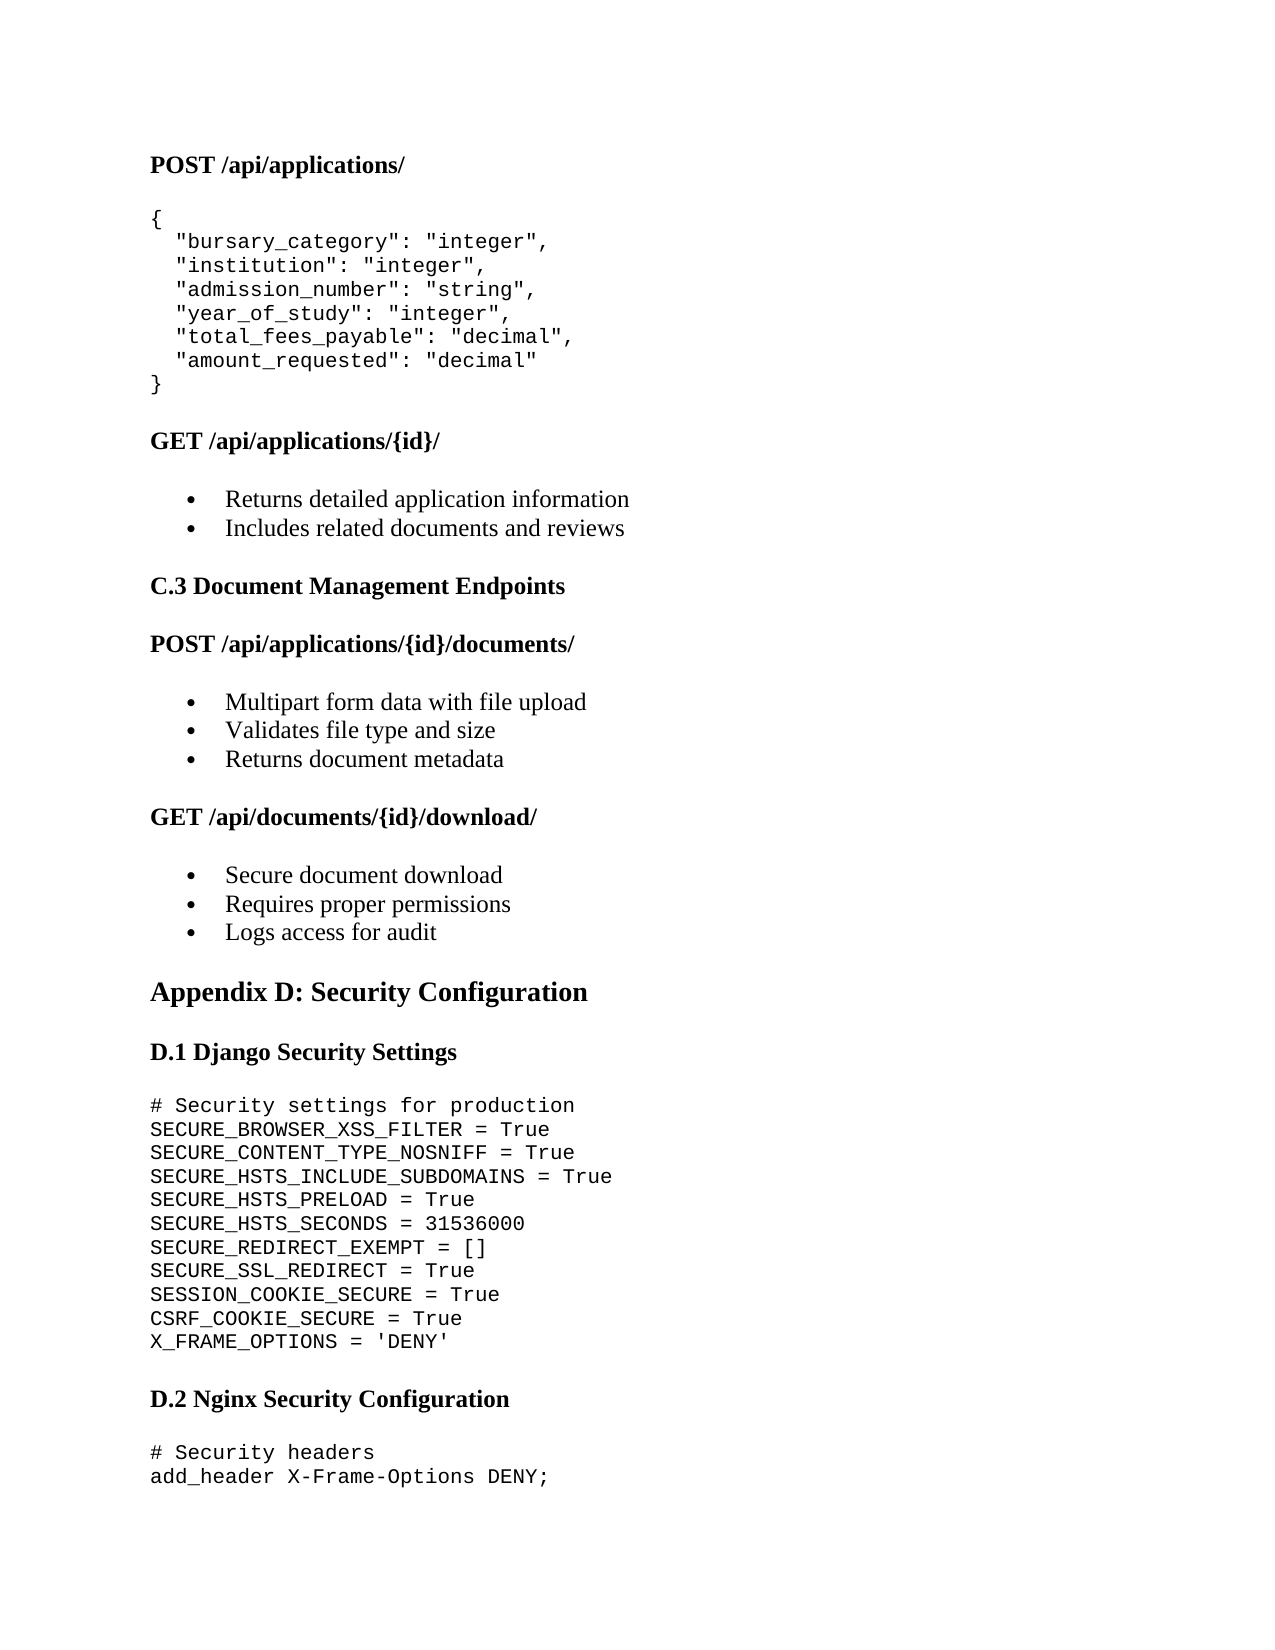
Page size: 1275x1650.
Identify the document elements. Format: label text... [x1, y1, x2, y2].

text POST /api/applications/{id}/documents/ [150, 629, 1125, 657]
text # Security settings for production [150, 1095, 1125, 1118]
list Logs access for audit [187, 917, 1125, 946]
list Validates file type and size [187, 715, 1125, 744]
text Appendix D: Security Configuration [150, 975, 1125, 1008]
text GET /api/applications/{id}/ [150, 426, 1125, 455]
list Returns document metadata [187, 744, 1125, 773]
text SECURE_HSTS_INCLUDE_SUBDOMAINS = True [150, 1166, 1125, 1189]
text SECURE_SSL_REDIRECT = True [150, 1260, 1125, 1284]
text SECURE_CONTENT_TYPE_NOSNIFF = True [150, 1142, 1125, 1166]
text "amount_requested": "decimal" [150, 350, 1125, 373]
text POST /api/applications/ [150, 150, 1125, 179]
text X_FRAME_OPTIONS = 'DENY' [150, 1331, 1125, 1355]
text SESSION_COOKIE_SECURE = True [150, 1284, 1125, 1308]
list Includes related documents and reviews [187, 513, 1125, 542]
text SECURE_REDIRECT_EXEMPT = [] [150, 1237, 1125, 1260]
text { [150, 208, 1125, 232]
text CSRF_COOKIE_SECURE = True [150, 1308, 1125, 1331]
text "institution": "integer", [150, 255, 1125, 279]
text D.2 Nginx Security Configuration [150, 1384, 1125, 1413]
text "admission_number": "string", [150, 279, 1125, 302]
text SECURE_BROWSER_XSS_FILTER = True [150, 1118, 1125, 1142]
list Multipart form data with file upload [187, 687, 1125, 715]
list Returns detailed application information [187, 484, 1125, 513]
text SECURE_HSTS_SECONDS = 31536000 [150, 1213, 1125, 1237]
text } [150, 373, 1125, 397]
list Secure document download [187, 860, 1125, 889]
text # Security headers [150, 1442, 1125, 1466]
text C.3 Document Management Endpoints [150, 571, 1125, 599]
text SECURE_HSTS_PRELOAD = True [150, 1189, 1125, 1213]
text add_header X-Frame-Options DENY; [150, 1466, 1125, 1489]
text "total_fees_payable": "decimal", [150, 326, 1125, 350]
text D.1 Django Security Settings [150, 1037, 1125, 1066]
text "bursary_category": "integer", [150, 232, 1125, 255]
list Requires proper permissions [187, 889, 1125, 917]
text GET /api/documents/{id}/download/ [150, 802, 1125, 831]
text "year_of_study": "integer", [150, 302, 1125, 326]
